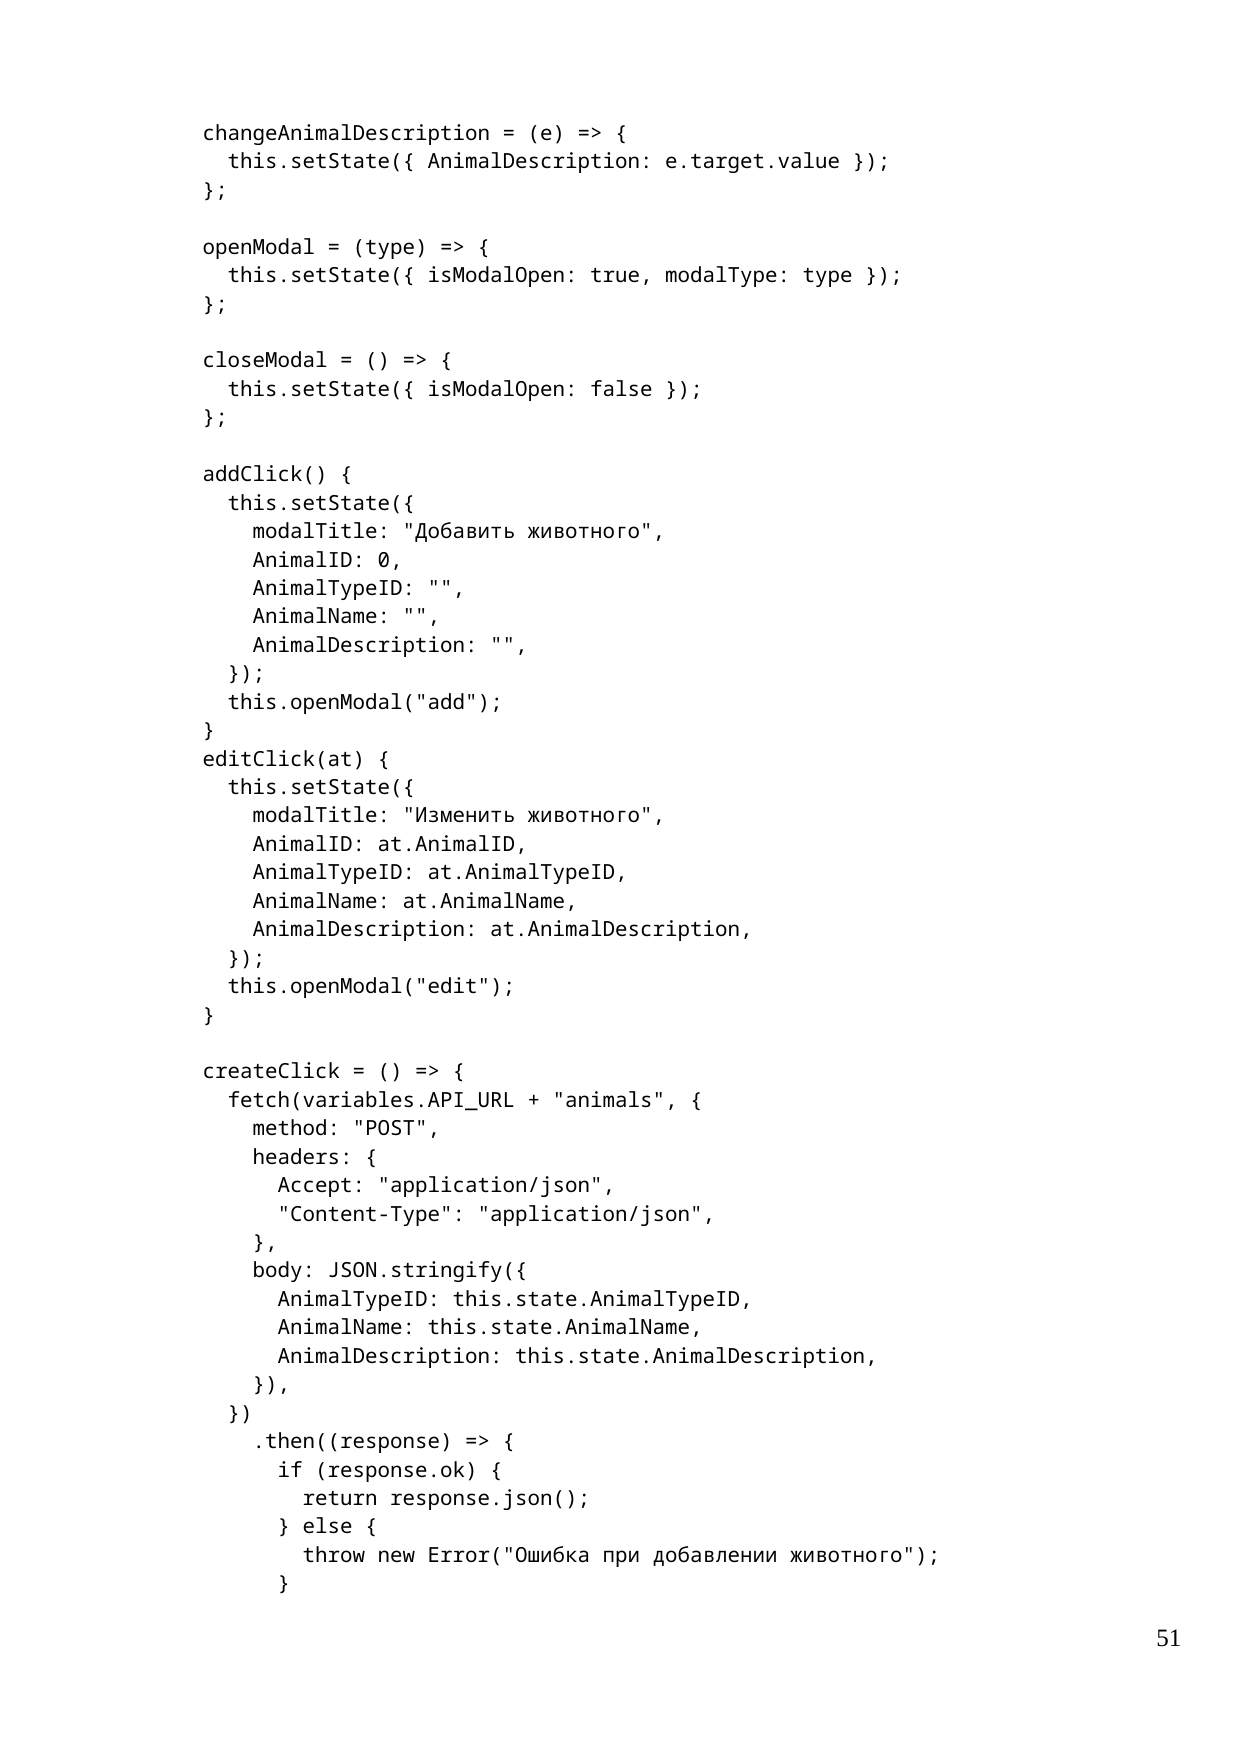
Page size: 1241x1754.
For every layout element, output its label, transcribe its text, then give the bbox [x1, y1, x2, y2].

text .then((response) => { [177, 1426, 1181, 1455]
text return response.json(); [177, 1483, 1181, 1512]
text }) [177, 1398, 1181, 1426]
text } [177, 1568, 1181, 1597]
text changeAnimalDescription = (e) => { [177, 118, 1181, 147]
text editClick(at) { [177, 744, 1181, 772]
text this.openModal("edit"); [177, 971, 1181, 1000]
text createClick = () => { [177, 1057, 1181, 1085]
text "Content-Type": "application/json", [177, 1199, 1181, 1227]
text } else { [177, 1512, 1181, 1540]
text }; [177, 175, 1181, 203]
text throw new Error("Ошибка при добавлении животного"); [177, 1540, 1181, 1568]
text this.setState({ isModalOpen: false }); [177, 374, 1181, 402]
text }); [177, 943, 1181, 971]
text closeModal = () => { [177, 346, 1181, 374]
text AnimalTypeID: this.state.AnimalTypeID, [177, 1284, 1181, 1312]
text }, [177, 1227, 1181, 1256]
text headers: { [177, 1142, 1181, 1170]
text modalTitle: "Добавить животного", [177, 516, 1181, 545]
text openModal = (type) => { [177, 232, 1181, 260]
text body: JSON.stringify({ [177, 1256, 1181, 1284]
text fetch(variables.API_URL + "animals", { [177, 1085, 1181, 1113]
text if (response.ok) { [177, 1455, 1181, 1483]
text }), [177, 1369, 1181, 1398]
text AnimalTypeID: "", [177, 573, 1181, 602]
text AnimalName: at.AnimalName, [177, 886, 1181, 914]
text AnimalID: at.AnimalID, [177, 829, 1181, 857]
text AnimalID: 0, [177, 545, 1181, 573]
text this.openModal("add"); [177, 687, 1181, 715]
text AnimalName: this.state.AnimalName, [177, 1312, 1181, 1341]
text this.setState({ [177, 488, 1181, 516]
text addClick() { [177, 459, 1181, 488]
text modalTitle: "Изменить животного", [177, 801, 1181, 829]
text Accept: "application/json", [177, 1170, 1181, 1199]
text } [177, 1000, 1181, 1028]
text this.setState({ isModalOpen: true, modalType: type }); [177, 260, 1181, 289]
text AnimalDescription: at.AnimalDescription, [177, 914, 1181, 943]
text AnimalName: "", [177, 602, 1181, 630]
text }; [177, 402, 1181, 431]
text }; [177, 289, 1181, 317]
text AnimalTypeID: at.AnimalTypeID, [177, 857, 1181, 886]
text this.setState({ AnimalDescription: e.target.value }); [177, 147, 1181, 175]
text this.setState({ [177, 772, 1181, 801]
text method: "POST", [177, 1113, 1181, 1142]
text AnimalDescription: this.state.AnimalDescription, [177, 1341, 1181, 1369]
text }); [177, 658, 1181, 687]
text AnimalDescription: "", [177, 630, 1181, 658]
text } [177, 715, 1181, 744]
